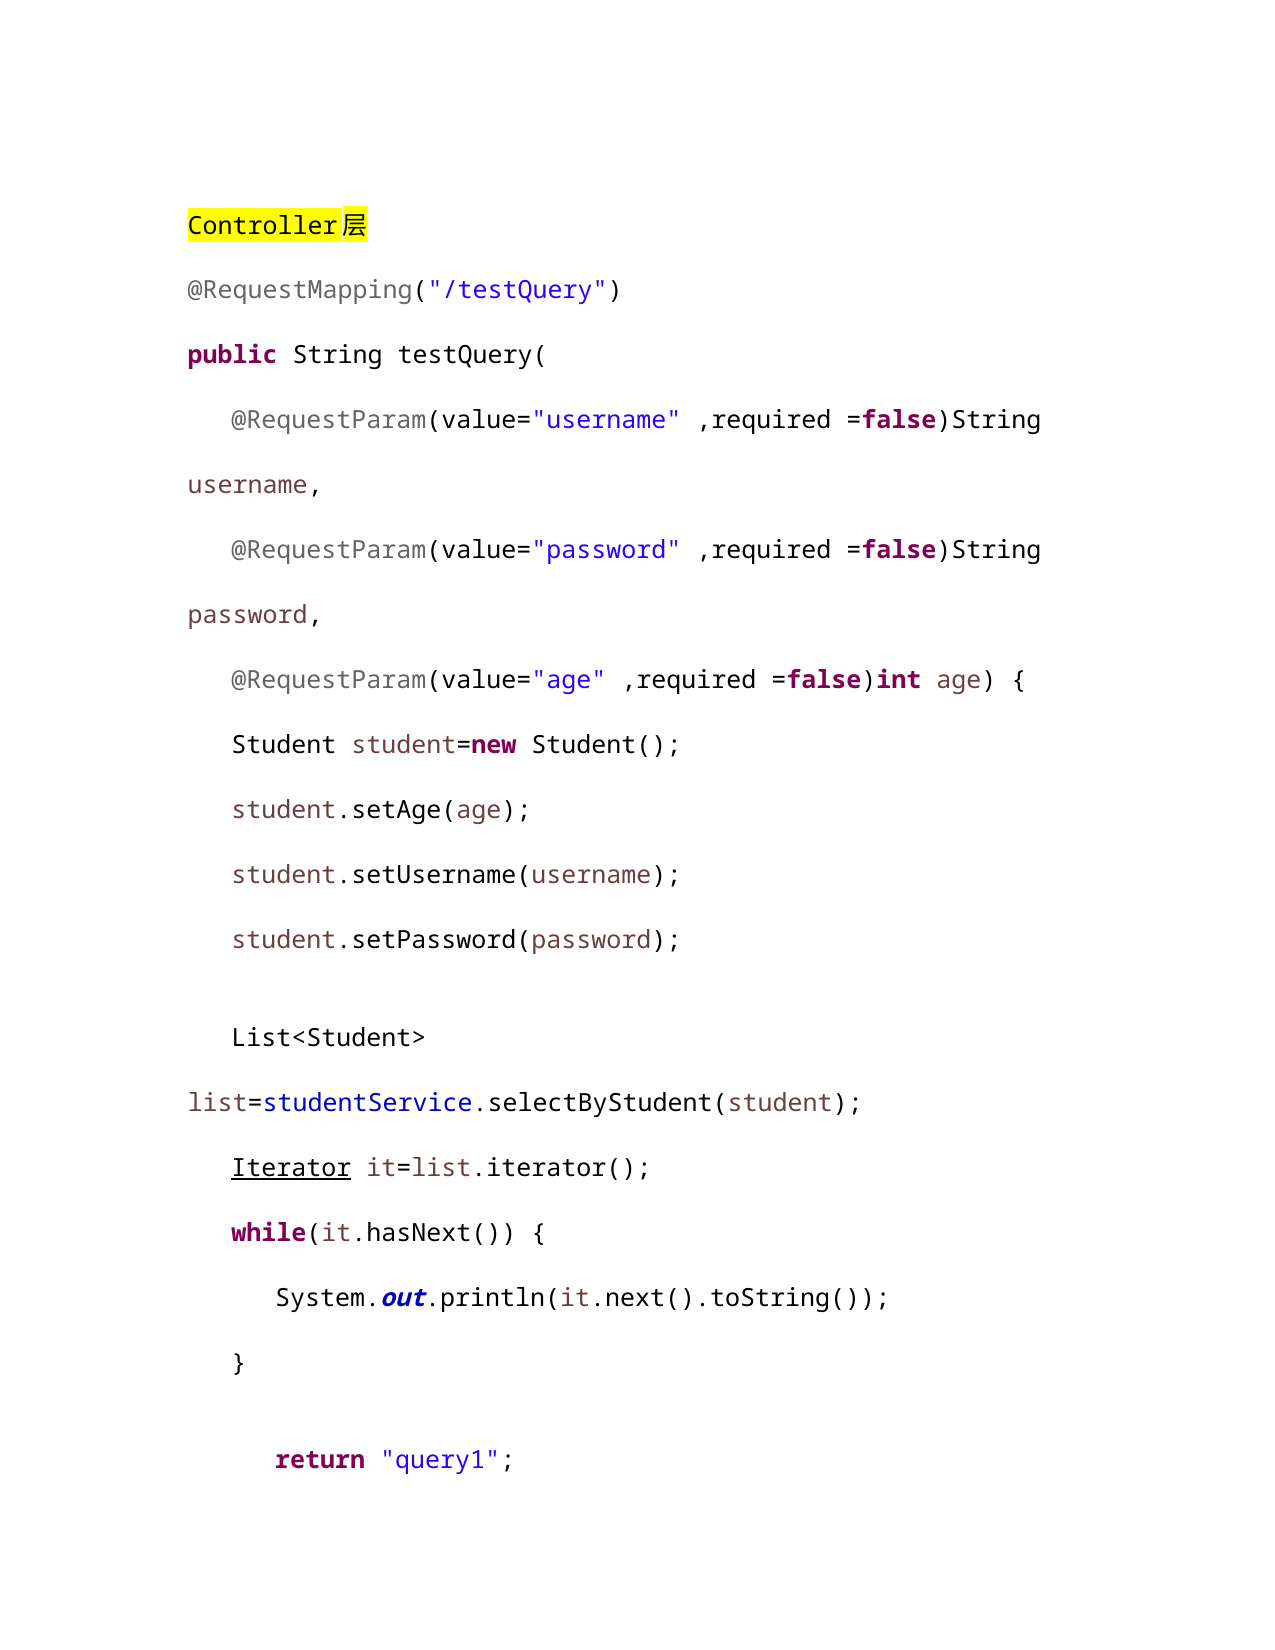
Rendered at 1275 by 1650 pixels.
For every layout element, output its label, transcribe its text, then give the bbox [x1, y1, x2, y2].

text public String testQuery( [187, 321, 1087, 386]
text student.setPassword(password); [187, 906, 1087, 971]
text student.setUsername(username); [187, 841, 1087, 906]
text student.setAge(age); [187, 776, 1087, 841]
text @RequestMapping("/testQuery") [187, 256, 1087, 321]
text @RequestParam(value="age" ,required =false)int age) { [187, 646, 1087, 711]
text } [187, 1329, 1087, 1394]
text Iterator it=list.iterator(); [187, 1134, 1087, 1199]
text while(it.hasNext()) { [187, 1199, 1087, 1264]
text System.out.println(it.next().toString()); [187, 1264, 1087, 1329]
text List<Student> list=studentService.selectByStudent(student); [187, 1004, 1087, 1134]
text Controller层 [187, 191, 1087, 256]
text Student student=new Student(); [187, 711, 1087, 776]
text return "query1"; [187, 1426, 1087, 1491]
text @RequestParam(value="username" ,required =false)String username, [187, 386, 1087, 516]
text @RequestParam(value="password" ,required =false)String password, [187, 516, 1087, 646]
